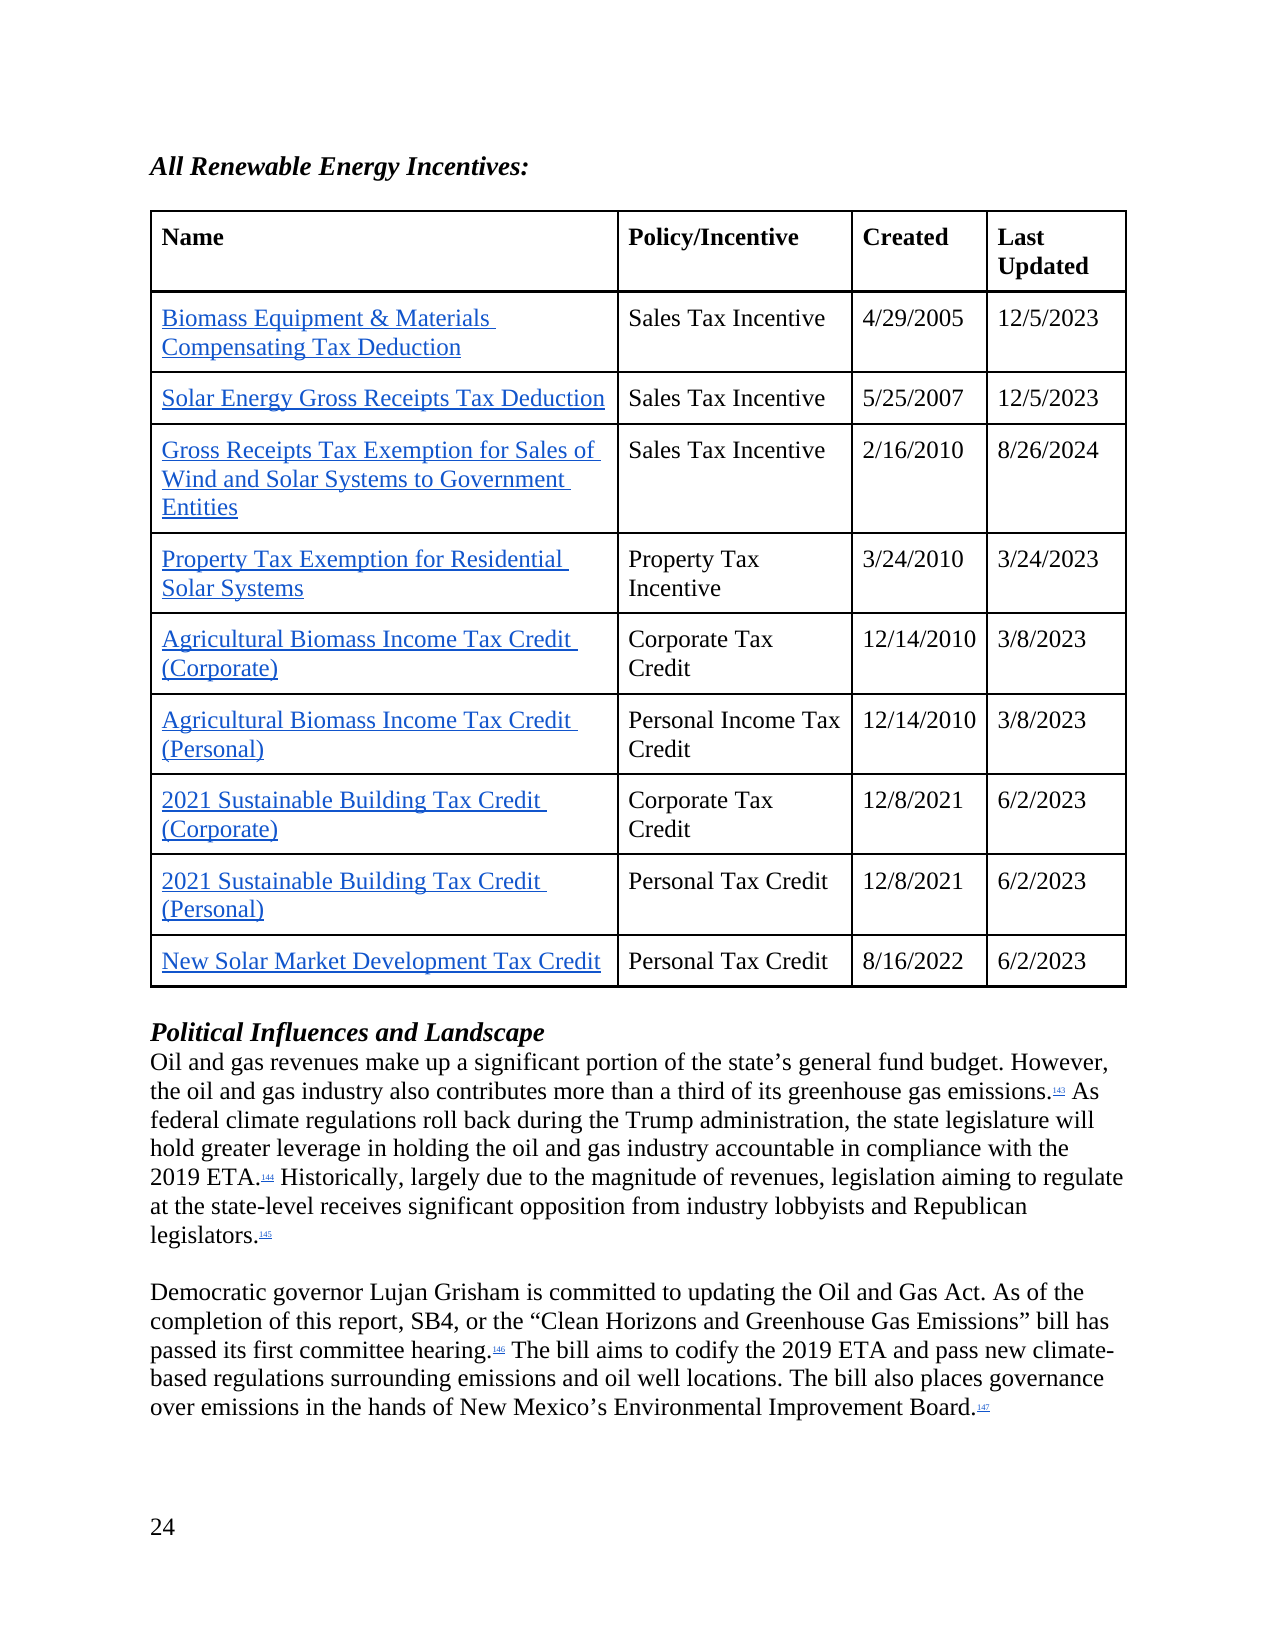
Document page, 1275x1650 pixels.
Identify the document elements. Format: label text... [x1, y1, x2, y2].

text All Renewable Energy Incentives: [150, 150, 1125, 181]
table_cell Corporate Tax Credit [619, 775, 851, 853]
table_cell 6/2/2023 [988, 936, 1125, 985]
table_cell 12/5/2023 [988, 293, 1125, 371]
table_cell 12/14/2010 [853, 695, 986, 773]
table_cell 12/8/2021 [853, 855, 986, 934]
table_cell 8/16/2022 [853, 936, 986, 985]
table_cell Gross Receipts Tax Exemption for Sales of Wind and Solar Systems to Government Entities [152, 425, 617, 532]
table_cell Agricultural Biomass Income Tax Credit (Personal) [152, 695, 617, 773]
table_header Created [853, 212, 986, 290]
table_cell 2/16/2010 [853, 425, 986, 532]
table_cell 3/8/2023 [988, 614, 1125, 692]
table_cell Solar Energy Gross Receipts Tax Deduction [152, 373, 617, 422]
table_cell Agricultural Biomass Income Tax Credit (Corporate) [152, 614, 617, 692]
table_cell Personal Tax Credit [619, 936, 851, 985]
table_cell 12/8/2021 [853, 775, 986, 853]
table_cell New Solar Market Development Tax Credit [152, 936, 617, 985]
table_cell 5/25/2007 [853, 373, 986, 422]
table_cell 3/24/2023 [988, 534, 1125, 612]
table_cell 12/5/2023 [988, 373, 1125, 422]
table_cell 4/29/2005 [853, 293, 986, 371]
table_cell Personal Income Tax Credit [619, 695, 851, 773]
table_cell 3/8/2023 [988, 695, 1125, 773]
table_cell 6/2/2023 [988, 775, 1125, 853]
table_cell Corporate Tax Credit [619, 614, 851, 692]
table_cell Sales Tax Incentive [619, 425, 851, 532]
table_cell Biomass Equipment & Materials Compensating Tax Deduction [152, 293, 617, 371]
table_cell 3/24/2010 [853, 534, 986, 612]
table_cell Property Tax Incentive [619, 534, 851, 612]
table_cell 2021 Sustainable Building Tax Credit (Personal) [152, 855, 617, 934]
table_cell Personal Tax Credit [619, 855, 851, 934]
table_header Last Updated [988, 212, 1125, 290]
text Democratic governor Lujan Grisham is committed to updating the Oil and Gas Act. As of the completion of this report, SB4, or the “Clean Horizons and Greenhouse Gas Emissions” bill has passed its first committee hearing.146 The bill aims to codify the 2019 ETA and pass new climate-based regulations surrounding emissions and oil well locations. The bill also places governance over emissions in the hands of New Mexico’s Environmental Improvement Board.147 [150, 1277, 1125, 1421]
table_cell Property Tax Exemption for Residential Solar Systems [152, 534, 617, 612]
table_cell 6/2/2023 [988, 855, 1125, 934]
text Political Influences and Landscape [150, 1016, 1125, 1047]
table_cell 12/14/2010 [853, 614, 986, 692]
table_cell Sales Tax Incentive [619, 373, 851, 422]
table_cell 8/26/2024 [988, 425, 1125, 532]
text Oil and gas revenues make up a significant portion of the state’s general fund budget. However, the oil and gas industry also contributes more than a third of its greenhouse gas emissions.143 As federal climate regulations roll back during the Trump administration, the state legislature will hold greater leverage in holding the oil and gas industry accountable in compliance with the 2019 ETA.144 Historically, largely due to the magnitude of revenues, legislation aiming to regulate at the state-level receives significant opposition from industry lobbyists and Republican legislators.145 [150, 1047, 1125, 1248]
table_cell Sales Tax Incentive [619, 293, 851, 371]
table_header Name [152, 212, 617, 290]
table_header Policy/Incentive [619, 212, 851, 290]
table_cell 2021 Sustainable Building Tax Credit (Corporate) [152, 775, 617, 853]
